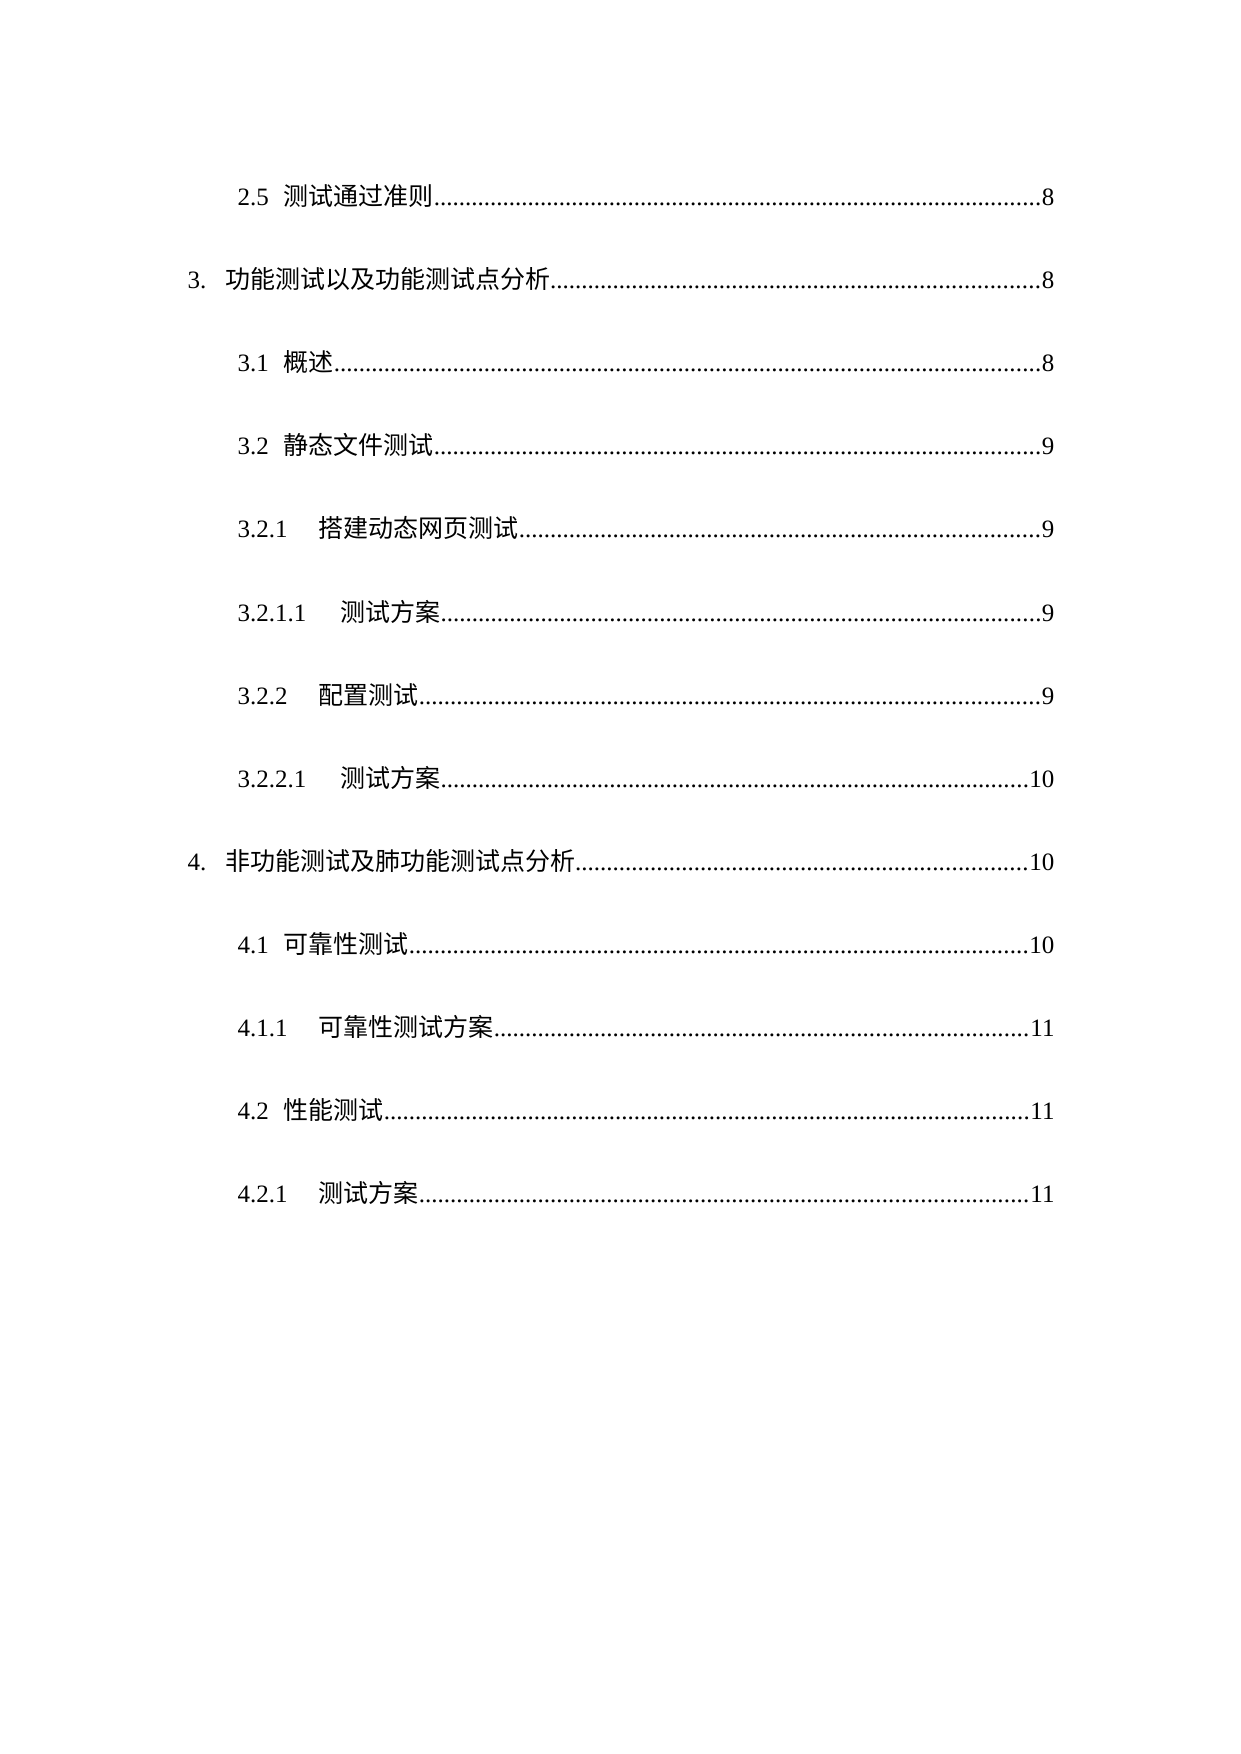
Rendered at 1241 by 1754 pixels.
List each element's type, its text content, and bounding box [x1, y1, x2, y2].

text 3.1 概述 8 [237, 328, 1053, 393]
text 4.1.1 可靠性测试方案 11 [237, 993, 1053, 1058]
text 4.2.1 测试方案 11 [237, 1159, 1053, 1224]
text 3. 功能测试以及功能测试点分析 8 [187, 245, 1053, 310]
text 4.2 性能测试 11 [237, 1076, 1053, 1141]
text 3.2.2.1 测试方案 10 [237, 744, 1053, 809]
text 3.2.1 搭建动态网页测试 9 [237, 494, 1053, 559]
text 2.5 测试通过准则 8 [237, 162, 1053, 227]
text 4. 非功能测试及肺功能测试点分析 10 [187, 827, 1053, 892]
text 3.2 静态文件测试 9 [237, 411, 1053, 476]
text 3.2.2 配置测试 9 [237, 661, 1053, 726]
text 4.1 可靠性测试 10 [237, 910, 1053, 975]
text 3.2.1.1 测试方案 9 [237, 578, 1053, 643]
